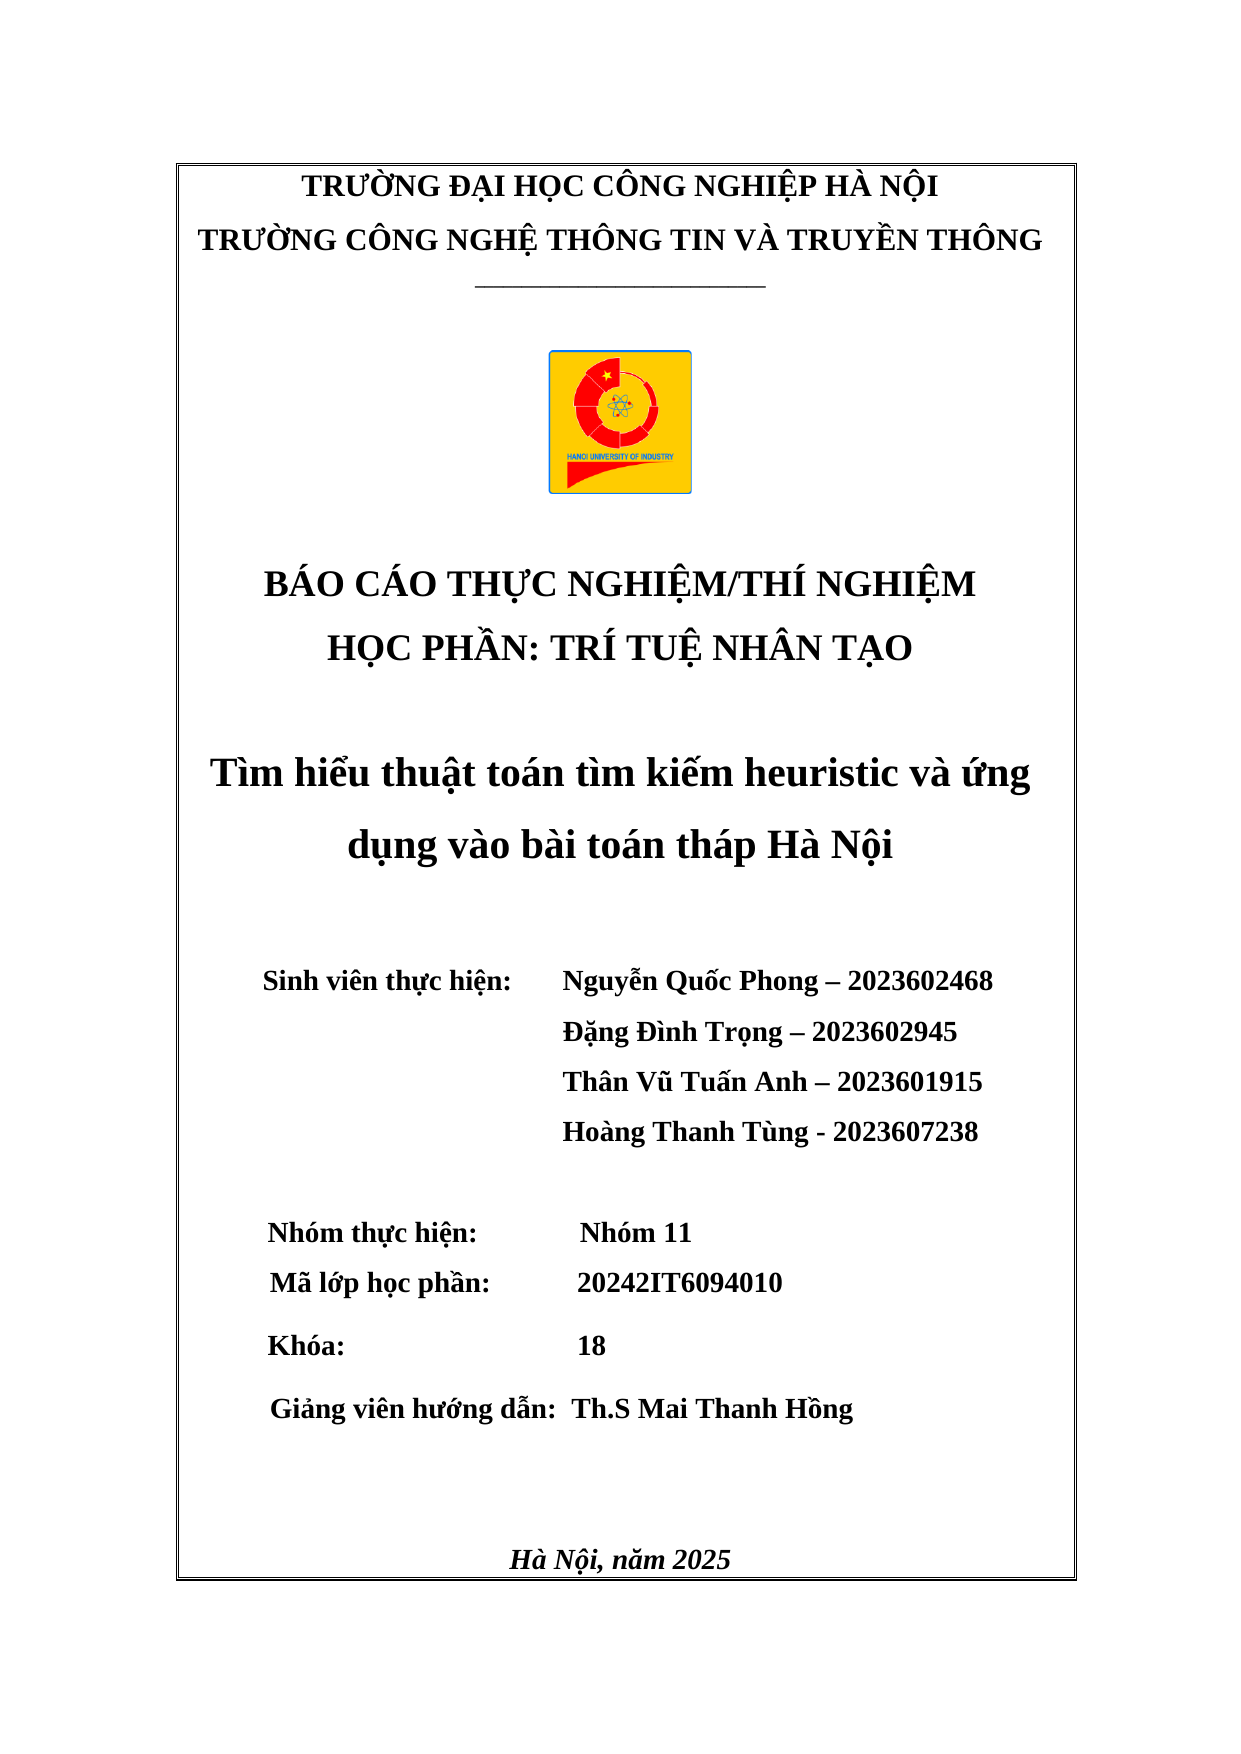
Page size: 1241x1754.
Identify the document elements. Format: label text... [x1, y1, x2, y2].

text TRƯỜNG CÔNG NGHỆ THÔNG TIN VÀ TRUYỀN THÔNG _______________________________ [179, 216, 1074, 290]
picture [548, 350, 692, 494]
text Khóa: 18 [179, 1323, 1074, 1362]
text BÁO CÁO THỰC NGHIỆM/THÍ NGHIỆM [179, 556, 1074, 604]
text Hoàng Thanh Tùng - 2023607238 [179, 1109, 1074, 1148]
text TRƯỜNG ĐẠI HỌC CÔNG NGHIỆP HÀ NỘI [179, 166, 1074, 204]
text Đặng Đình Trọng – 2023602945 [179, 1008, 1074, 1047]
text Mã lớp học phần: 20242IT6094010 [179, 1260, 1074, 1299]
text Thân Vũ Tuấn Anh – 2023601915 [179, 1059, 1074, 1098]
text HỌC PHẦN: TRÍ TUỆ NHÂN TẠO [179, 620, 1074, 669]
text Giảng viên hướng dẫn: Th.S Mai Thanh Hồng [179, 1386, 1074, 1424]
text Sinh viên thực hiện: Nguyễn Quốc Phong – 2023602468 [179, 958, 1074, 997]
text Nhóm thực hiện: Nhóm 11 [179, 1210, 1074, 1248]
text Hà Nội, năm 2025 [179, 1537, 1074, 1577]
text Tìm hiểu thuật toán tìm kiếm heuristic và ứng dụng vào bài toán tháp Hà Nội [179, 743, 1074, 868]
